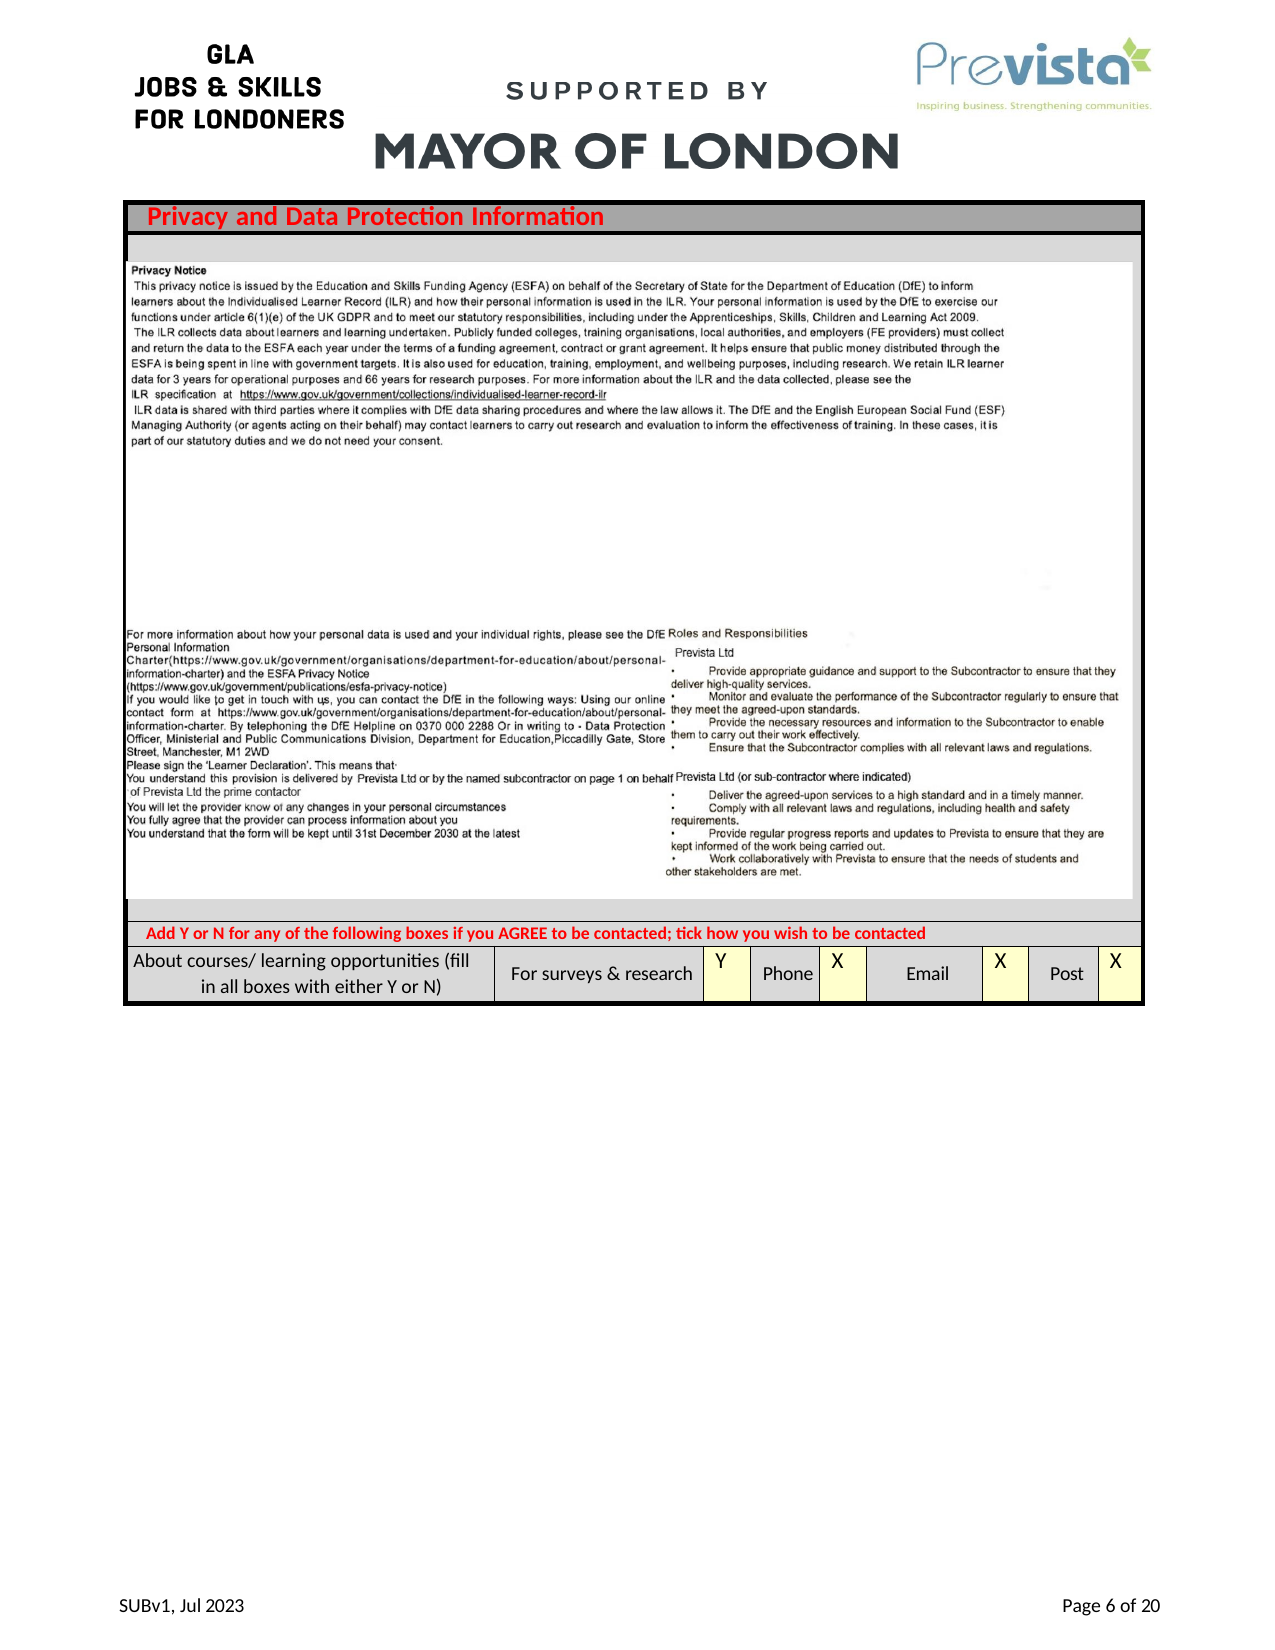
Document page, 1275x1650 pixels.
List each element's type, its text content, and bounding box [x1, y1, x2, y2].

table_cell Add Y or N for any of the following boxes if you AGREE to be contacted; tick how you wish to be contacted [128, 922, 1141, 946]
table_cell About courses/ learning opportunities (fill in all boxes with either Y or N) [128, 947, 494, 1001]
picture [914, 29, 1155, 117]
picture [375, 82, 898, 169]
table_cell X [820, 947, 866, 1001]
table_cell For surveys & research [495, 947, 703, 1001]
table_cell Post [1029, 947, 1098, 1001]
picture [134, 44, 344, 129]
table_cell Email [867, 947, 982, 1001]
table_cell Phone [751, 947, 819, 1001]
table_header Privacy and Data Protection Information [128, 205, 1141, 231]
table_cell [128, 235, 1141, 921]
picture [125, 261, 1133, 899]
table_cell Y [704, 947, 750, 1001]
table_cell X [1099, 947, 1141, 1001]
table_cell X [983, 947, 1028, 1001]
